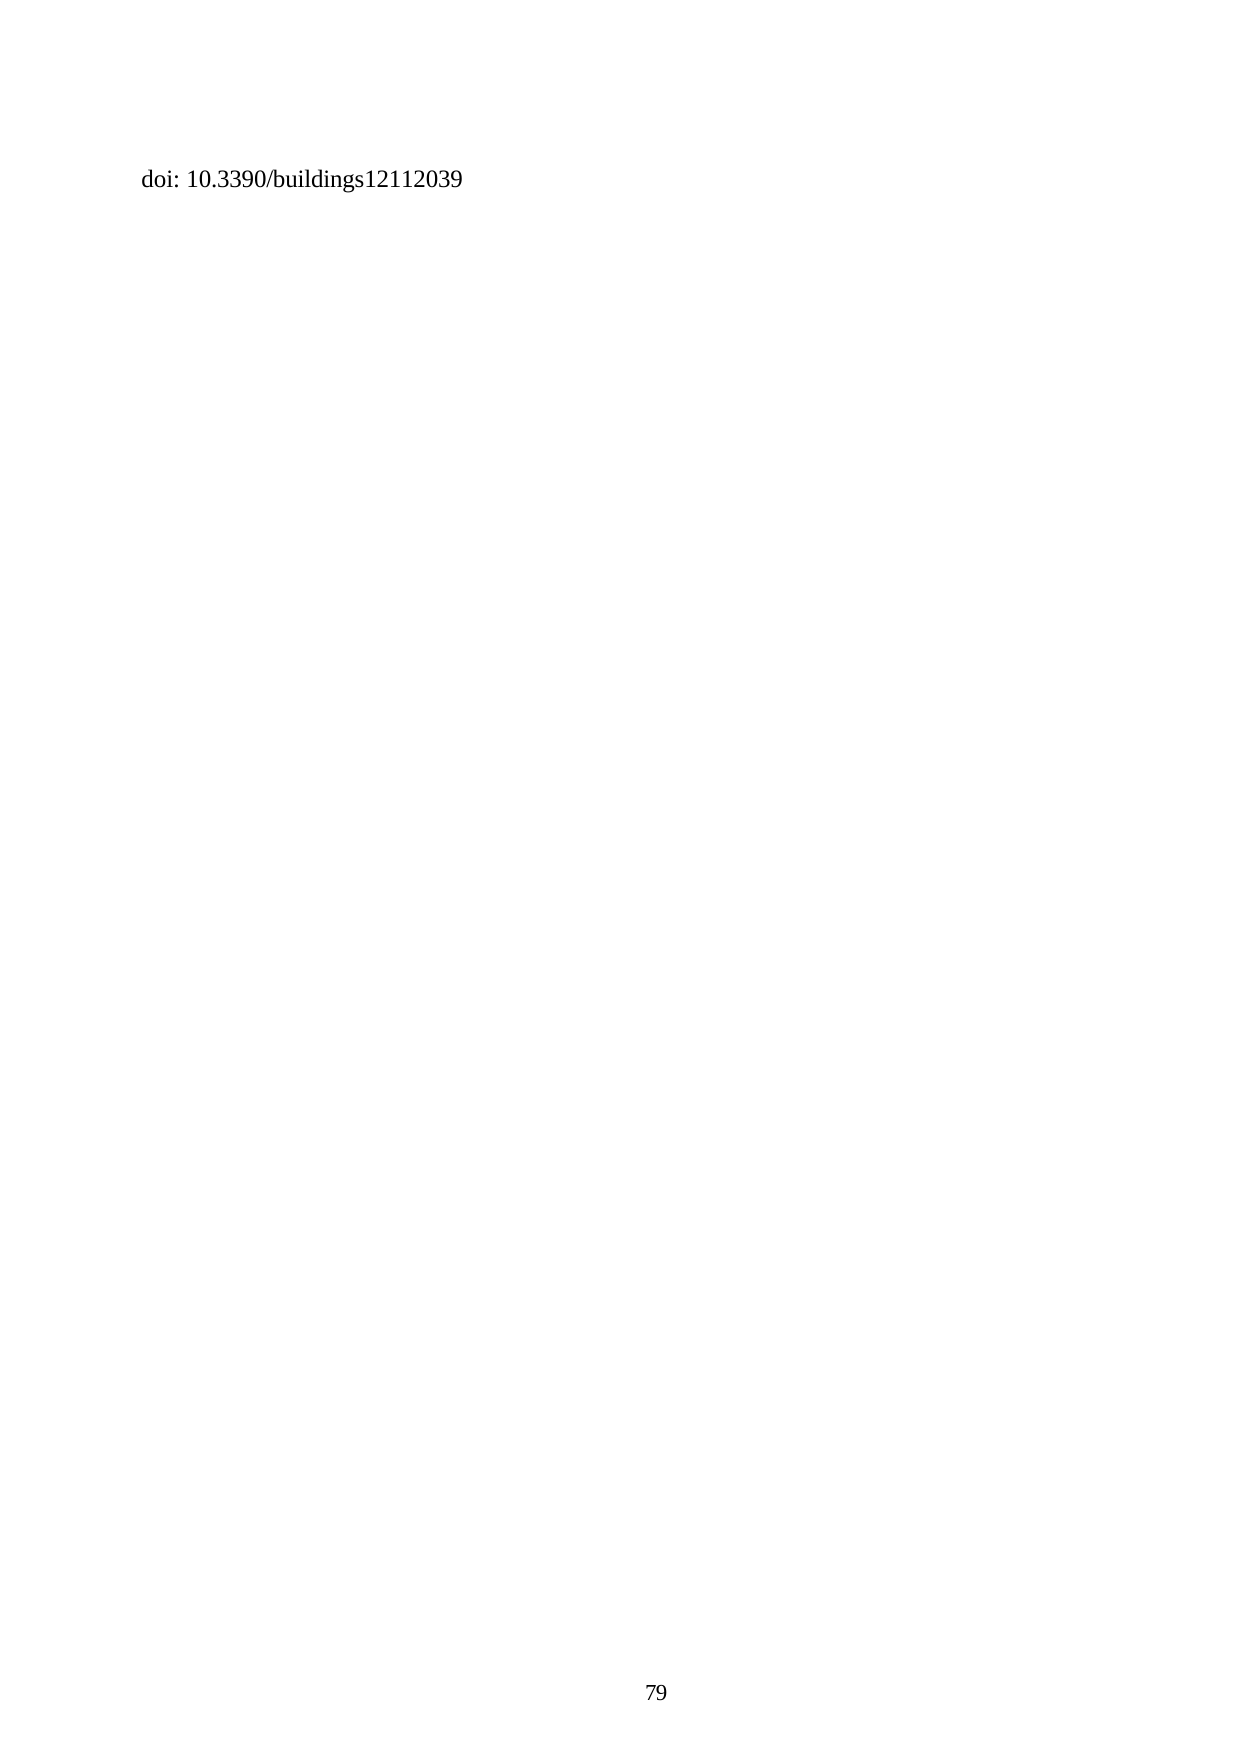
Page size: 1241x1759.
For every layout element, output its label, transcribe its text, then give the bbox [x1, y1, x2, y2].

text doi: 10.3390/buildings12112039 [141, 164, 1181, 193]
